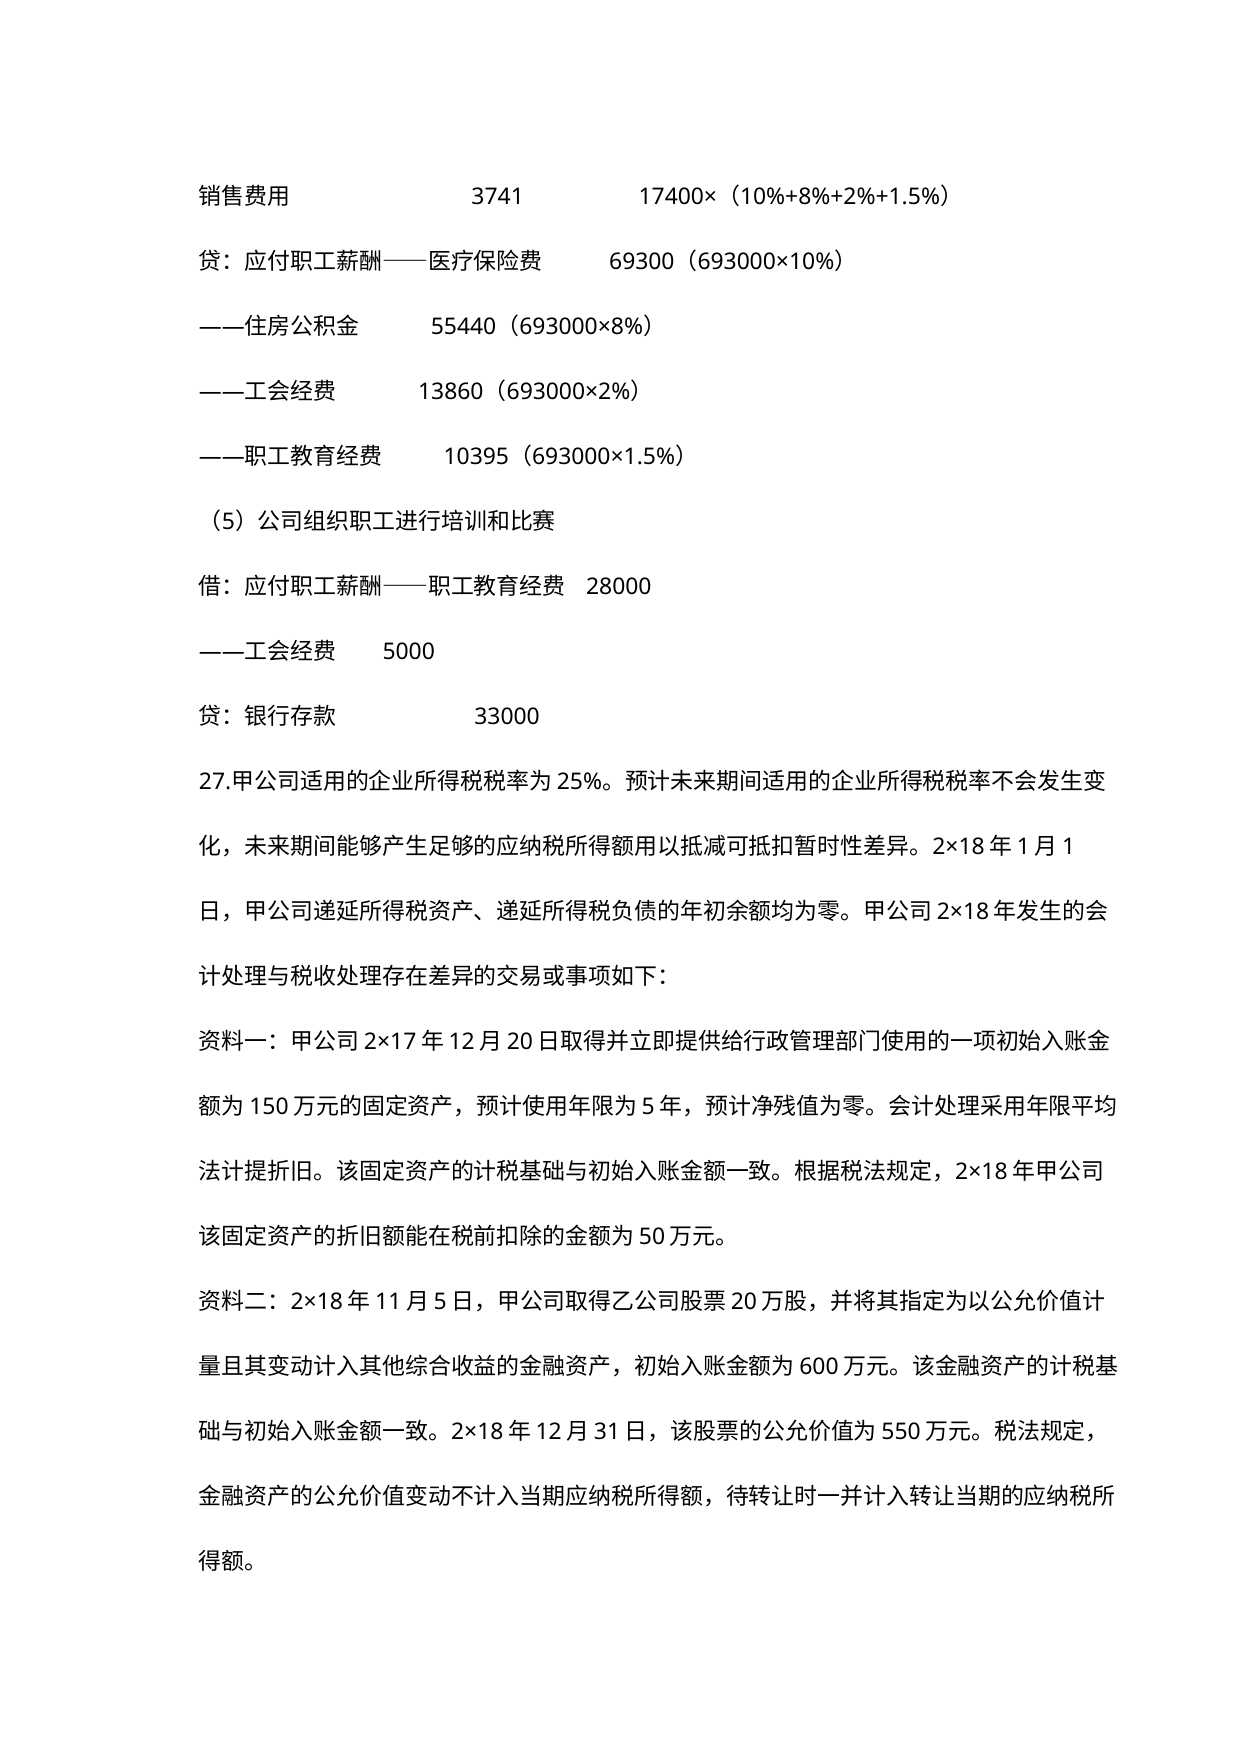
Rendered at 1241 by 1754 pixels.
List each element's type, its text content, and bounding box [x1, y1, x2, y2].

table_cell 贷：银行存款 33000 [188, 682, 1135, 747]
table_cell ——工会经费 5000 [188, 617, 1135, 682]
table_cell 27.甲公司适用的企业所得税税率为25%。预计未来期间适用的企业所得税税率不会发生变化，未来期间能够产生足够的应纳税所得额用以抵减可抵扣暂时性差异。2×18年1月1日，甲公司递延所得税资产、递延所得税负债的年初余额均为零。甲公司2×18年发生的会计处理与税收处理存在差异的交易或事项如下： [188, 747, 1135, 1007]
table_cell 销售费用 3741 17400×（10%+8%+2%+1.5%） [188, 162, 1135, 227]
table_cell 资料二：2×18年11月5日，甲公司取得乙公司股票20万股，并将其指定为以公允价值计量且其变动计入其他综合收益的金融资产，初始入账金额为600万元。该金融资产的计税基础与初始入账金额一致。2×18年12月31日，该股票的公允价值为550万元。税法规定，金融资产的公允价值变动不计入当期应纳税所得额，待转让时一并计入转让当期的应纳税所得额。 [188, 1267, 1135, 1592]
table_cell 贷：应付职工薪酬——医疗保险费 69300（693000×10%） [188, 227, 1135, 292]
table_cell ——工会经费 13860（693000×2%） [188, 357, 1135, 422]
table_cell 资料一：甲公司2×17年12月20日取得并立即提供给行政管理部门使用的一项初始入账金额为150万元的固定资产，预计使用年限为5年，预计净残值为零。会计处理采用年限平均法计提折旧。该固定资产的计税基础与初始入账金额一致。根据税法规定，2×18年甲公司该固定资产的折旧额能在税前扣除的金额为50万元。 [188, 1007, 1135, 1267]
table_cell ——住房公积金 55440（693000×8%） [188, 292, 1135, 357]
table_cell ——职工教育经费 10395（693000×1.5%） [188, 422, 1135, 487]
table_cell （5）公司组织职工进行培训和比赛 [188, 487, 1135, 552]
table_cell 借：应付职工薪酬——职工教育经费 28000 [188, 552, 1135, 617]
